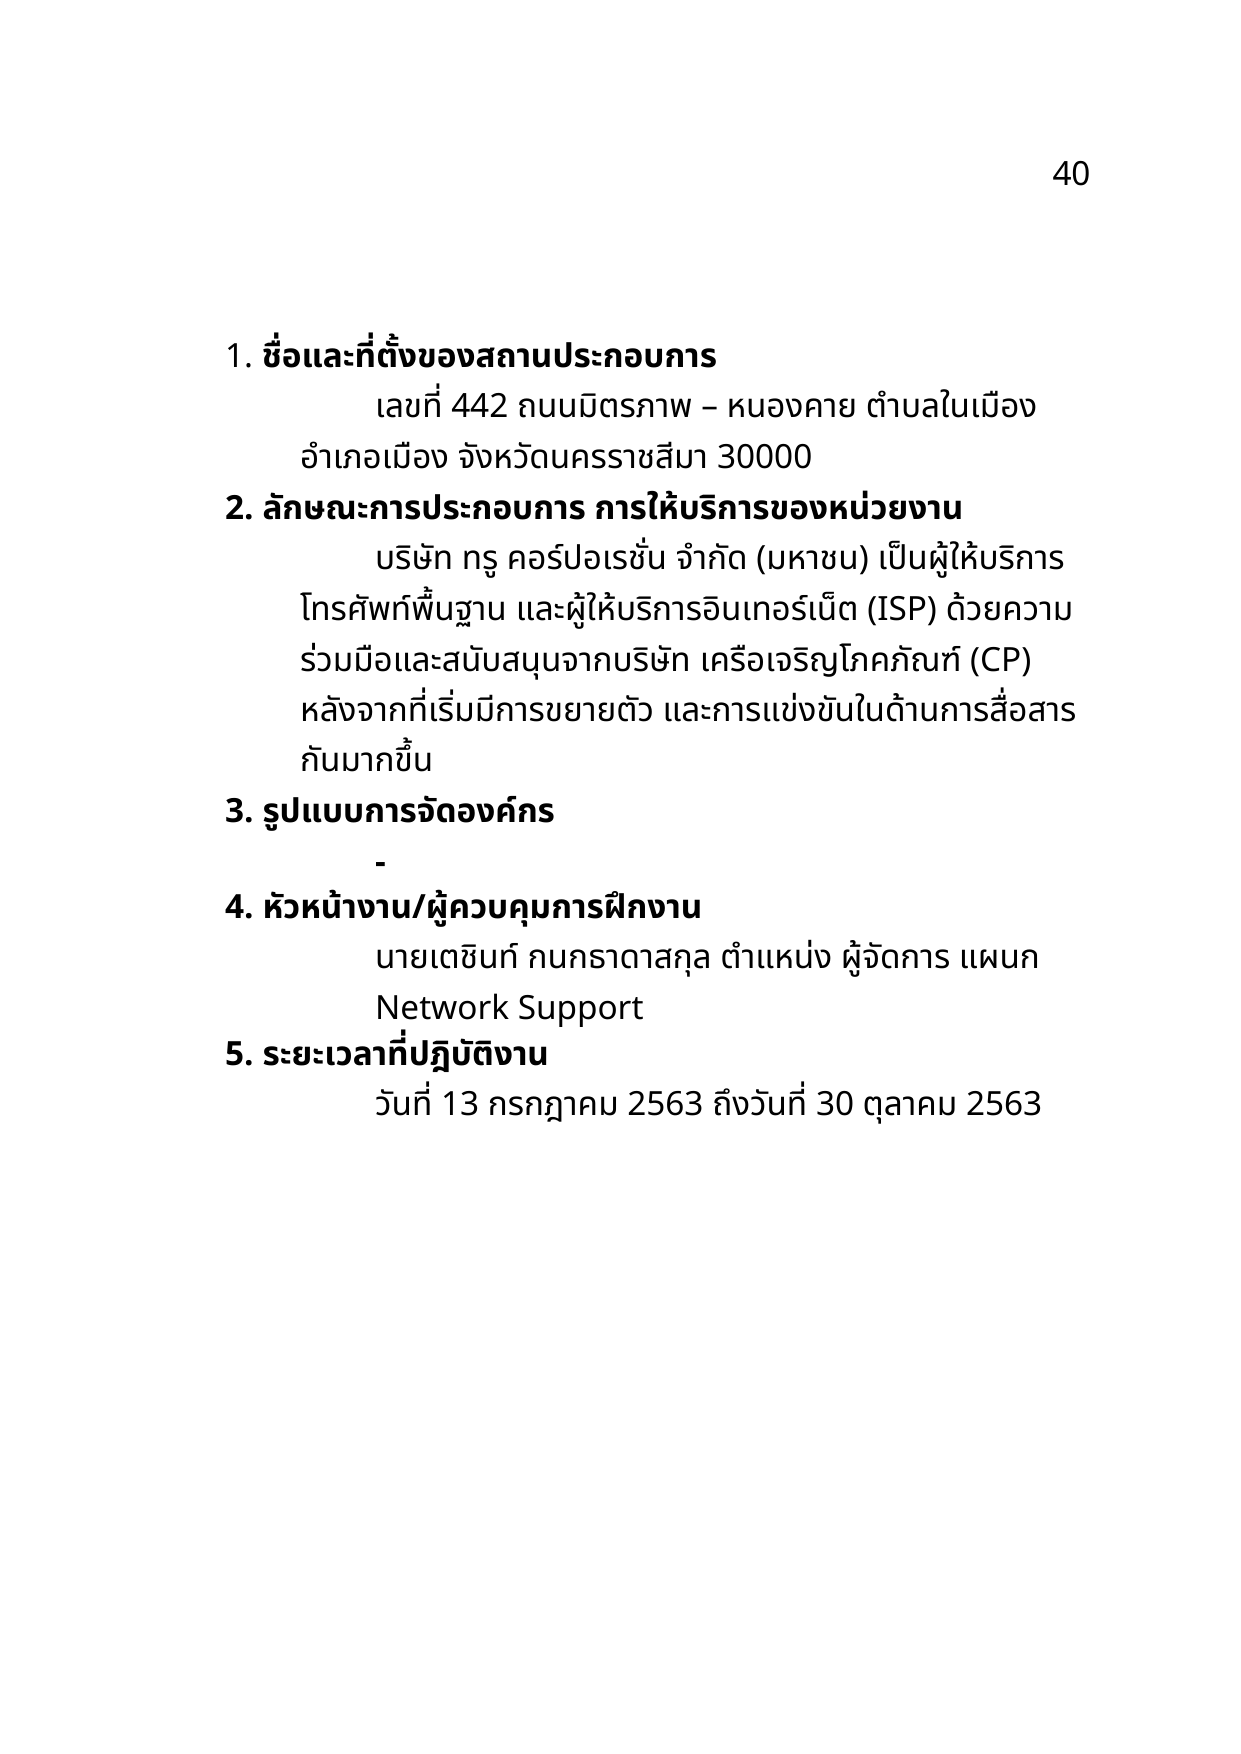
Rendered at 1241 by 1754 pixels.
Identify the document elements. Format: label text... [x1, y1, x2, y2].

text 4. หัวหน้างาน/ผู้ควบคุมการฝึกงาน [225, 883, 1090, 933]
text 2. ลักษณะการประกอบการ การให้บริการของหน่วยงาน [225, 483, 1090, 534]
list นายเตชินท์ กนกธาดาสกุล ตำแหน่ง ผู้จัดการ แผนก Network Support [375, 933, 1090, 1029]
text 5. ระยะเวลาที่ปฎิบัติงาน [225, 1029, 1090, 1080]
list - [300, 837, 1090, 883]
list บริษัท ทรู คอร์ปอเรชั่น จำกัด (มหาชน) เป็นผู้ให้บริการโทรศัพท์พื้นฐาน และผู้ให้บริการอินเทอร์เน็ต (ISP) ด้วยความร่วมมือและสนับสนุนจากบริษัท เครือเจริญโภคภัณฑ์ (CP) หลังจากที่เริ่มมีการขยายตัว และการแข่งขันในด้านการสื่อสารกันมากขึ้น [300, 534, 1090, 787]
list วันที่ 13 กรกฎาคม 2563 ถึงวันที่ 30 ตุลาคม 2563 [375, 1080, 1090, 1131]
list เลขที่ 442 ถนนมิตรภาพ – หนองคาย ตำบลในเมือง อำเภอเมือง จังหวัดนครราชสีมา 30000 [300, 382, 1090, 483]
text 3. รูปแบบการจัดองค์กร [225, 787, 1090, 837]
text 1. ชื่อและที่ตั้งของสถานประกอบการ [225, 332, 1090, 382]
